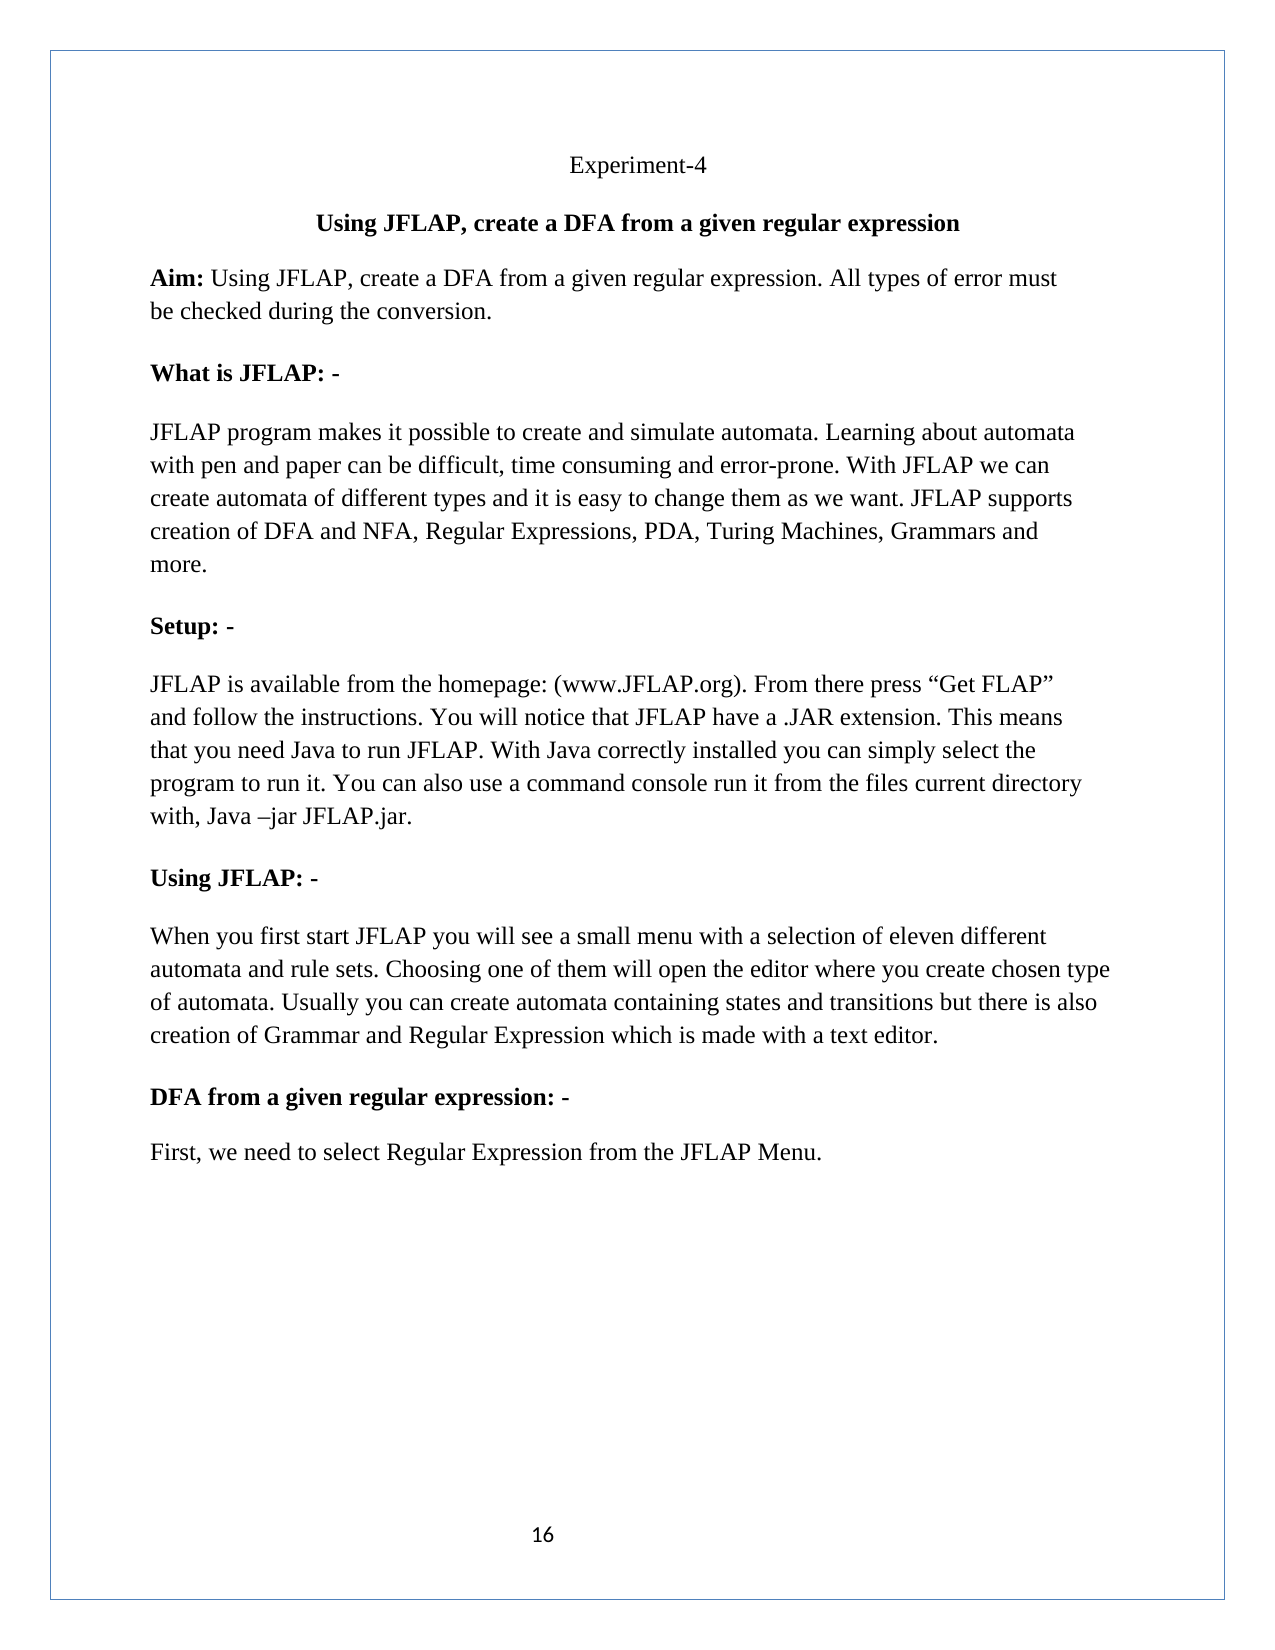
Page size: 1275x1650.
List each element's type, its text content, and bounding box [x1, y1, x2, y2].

text JFLAP program makes it possible to create and simulate automata. Learning about automata with pen and paper can be difficult, time consuming and error-prone. With JFLAP we can create automata of different types and it is easy to change them as we want. JFLAP supports creation of DFA and NFA, Regular Expressions, PDA, Turing Machines, Grammars and more. [150, 417, 1099, 578]
text Aim: Using JFLAP, create a DFA from a given regular expression. All types of error must be checked during the conversion. [150, 263, 1074, 325]
subtitle Using JFLAP, create a DFA from a given regular expression [197, 208, 1078, 237]
text First, we need to select Regular Expression from the JFLAP Menu. [150, 1137, 1167, 1166]
subtitle Using JFLAP: - [150, 863, 1167, 892]
subtitle Setup: - [150, 611, 1167, 640]
text When you first start JFLAP you will see a small menu with a selection of eleven different automata and rule sets. Choosing one of them will open the editor where you create chosen type of automata. Usually you can create automata containing states and transitions but there is also creation of Grammar and Regular Expression which is made with a text editor. [150, 921, 1120, 1049]
text Experiment-4 [197, 150, 1078, 178]
text JFLAP is available from the homepage: (www.JFLAP.org). From there press “Get FLAP” and follow the instructions. You will notice that JFLAP have a .JAR extension. This means that you need Java to run JFLAP. With Java correctly installed you can simply select the program to run it. You can also use a command console run it from the files current directory with, Java –jar JFLAP.jar. [150, 669, 1091, 830]
subtitle What is JFLAP: - [150, 358, 1167, 387]
subtitle DFA from a given regular expression: - [150, 1082, 1167, 1111]
